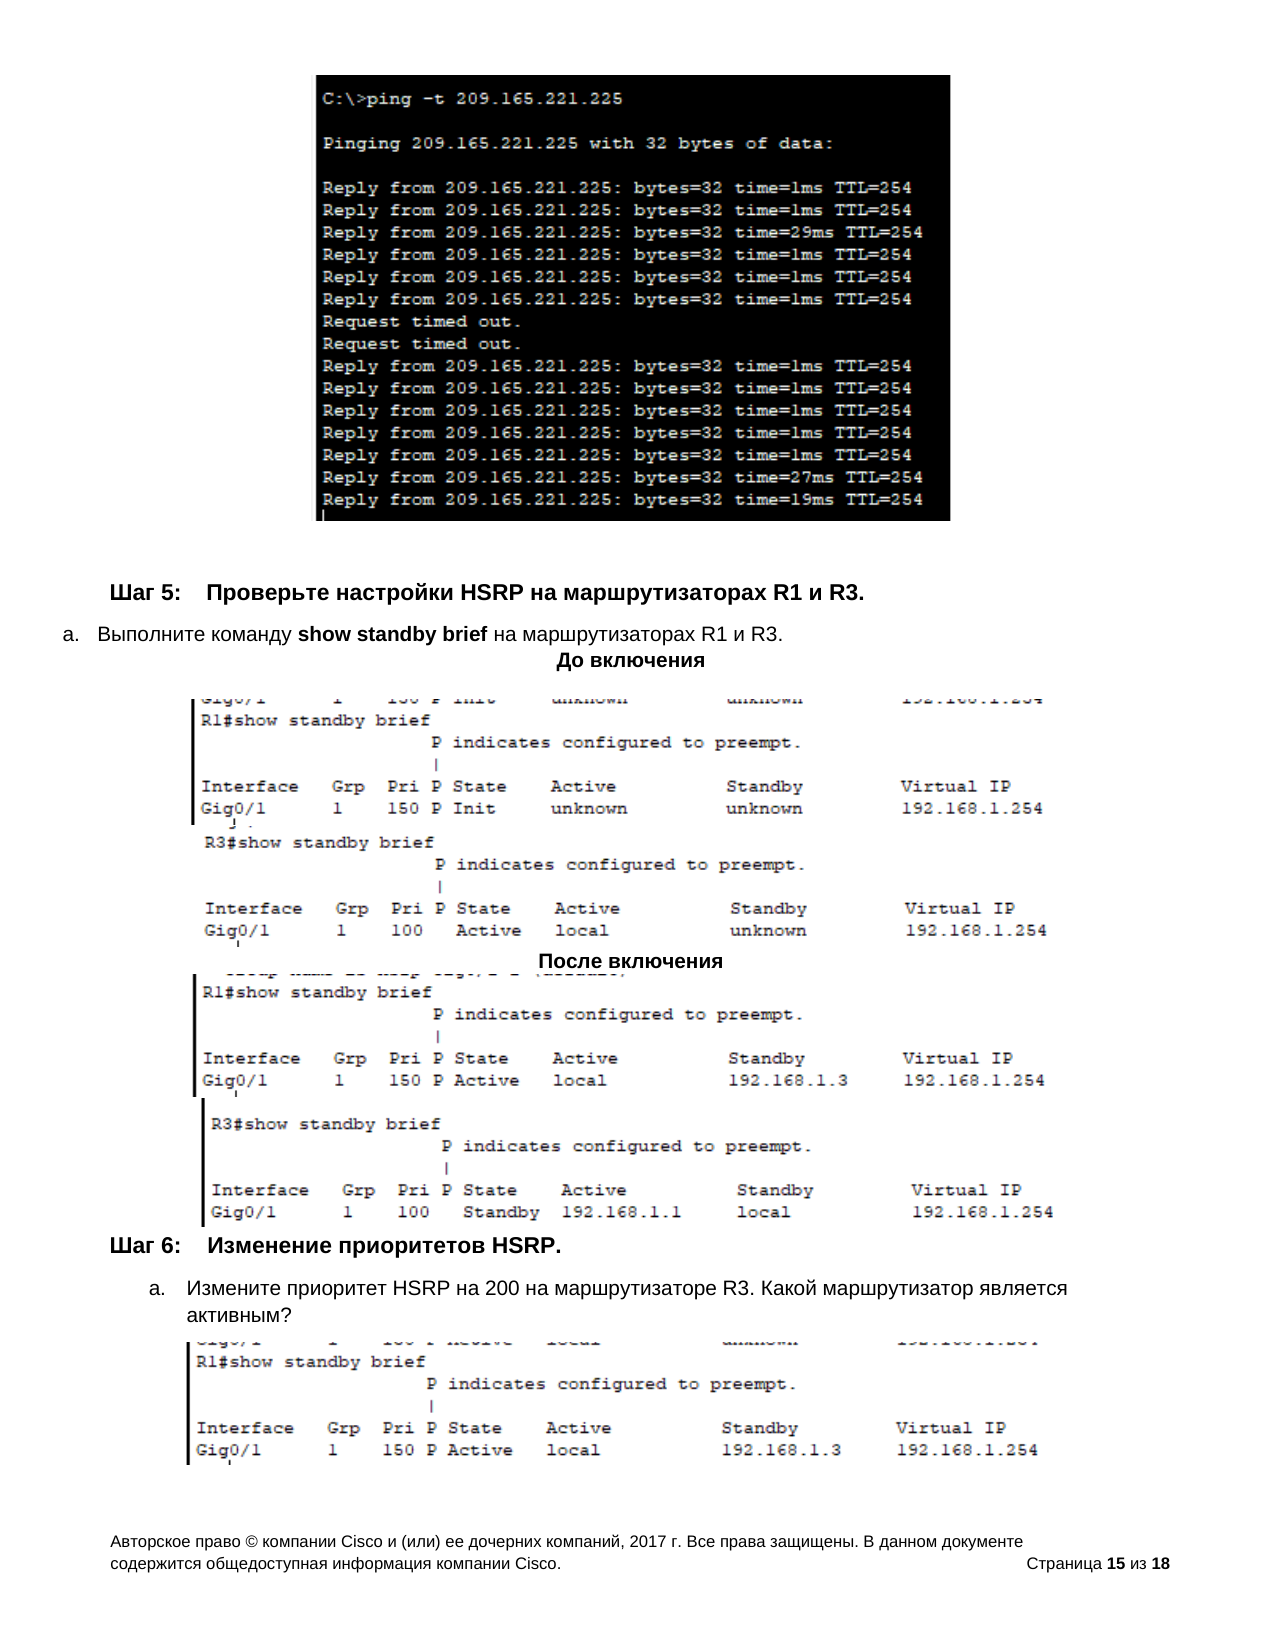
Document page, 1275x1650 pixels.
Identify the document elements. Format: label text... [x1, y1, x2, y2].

picture [194, 1098, 1067, 1227]
picture [190, 699, 1072, 825]
list Измените приоритет HSRP на 200 на маршрутизаторе R3. Какой маршрутизатор является активным? [148, 1276, 1177, 1327]
list Выполните команду show standby brief на маршрутизаторах R1 и R3. [62, 622, 1199, 646]
picture [187, 974, 1074, 1097]
list После включения [62, 949, 1199, 973]
text Шаг 5: Проверьте настройки HSRP на маршрутизаторах R1 и R3. [62, 578, 1199, 605]
picture [176, 1342, 1064, 1465]
picture [311, 75, 951, 521]
picture [200, 826, 1062, 947]
text Шаг 6: Изменение приоритетов HSRP. [62, 1232, 1199, 1259]
list До включения [62, 648, 1199, 672]
